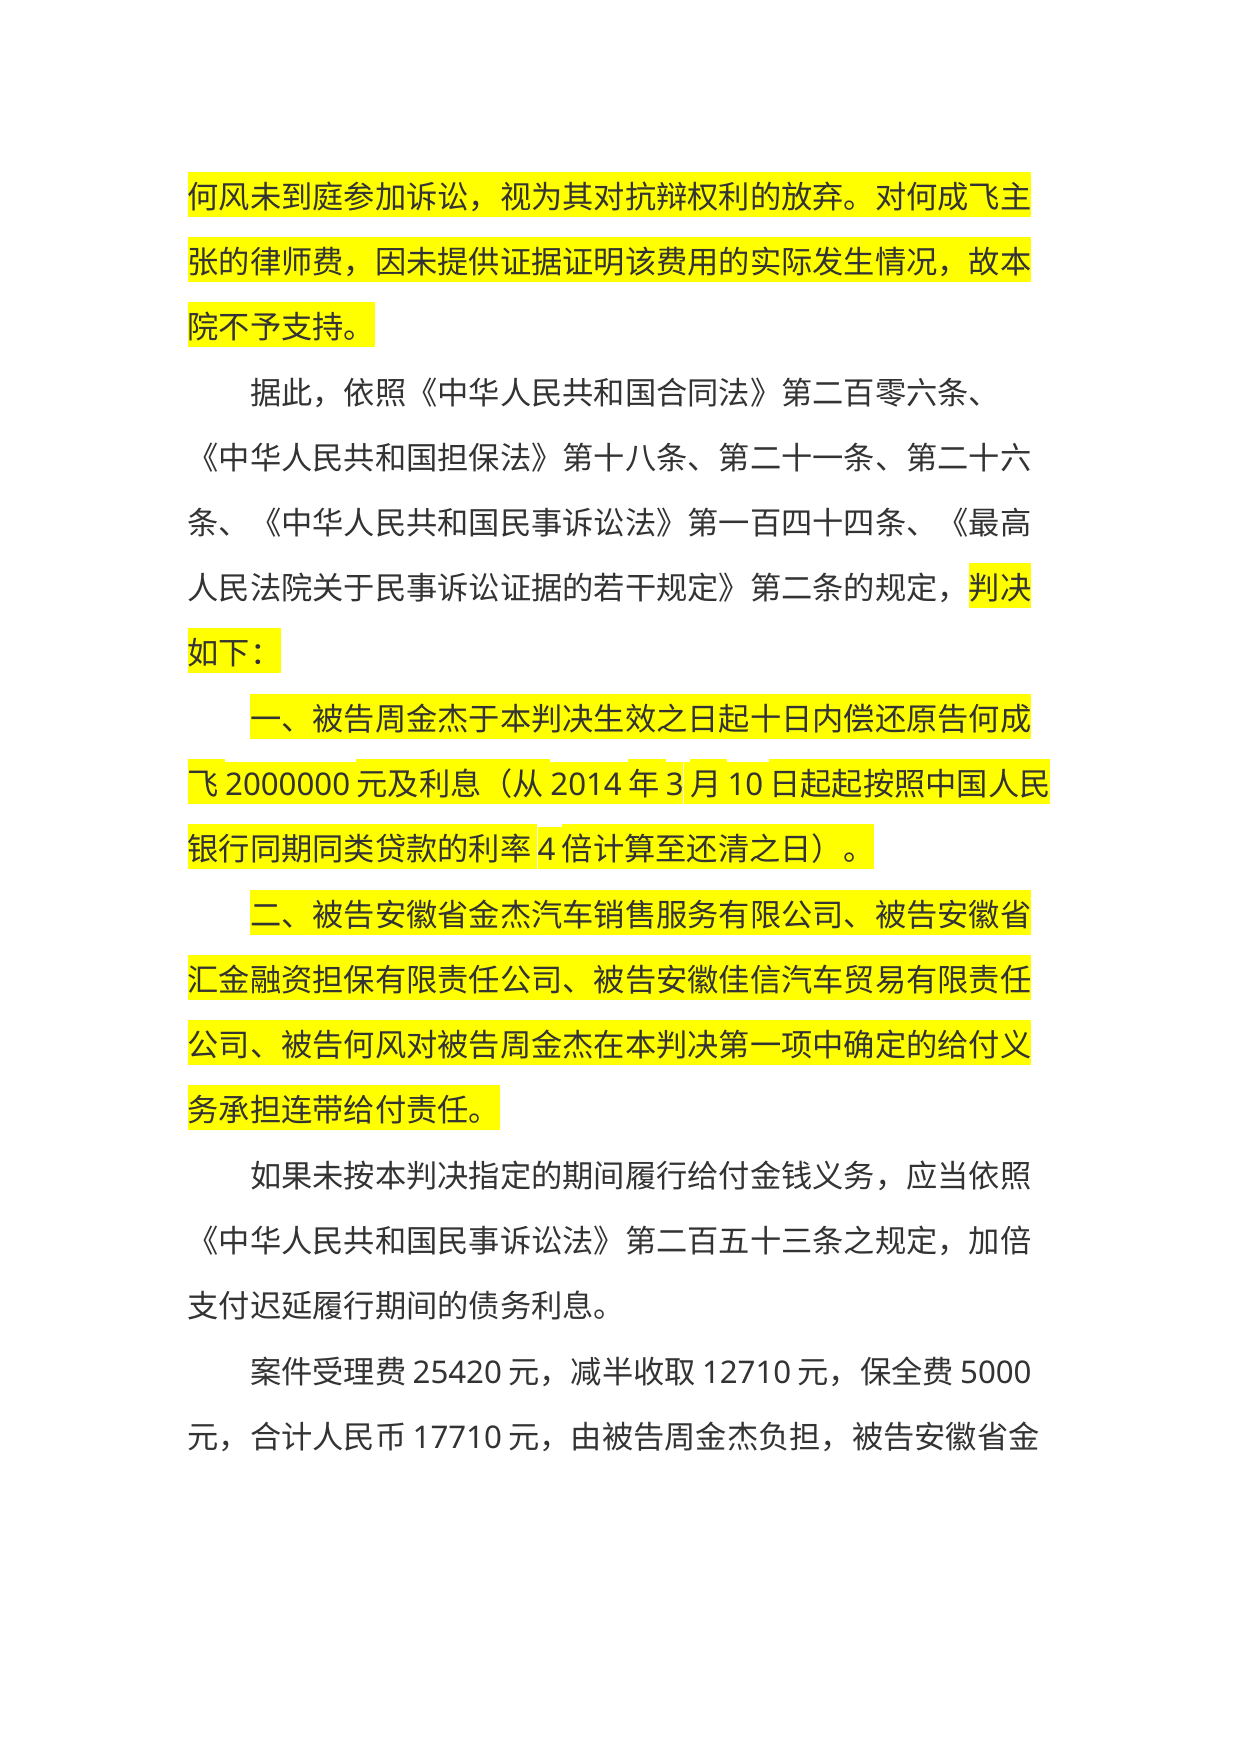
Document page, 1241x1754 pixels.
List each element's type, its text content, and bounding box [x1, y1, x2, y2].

text 据此，依照《中华人民共和国合同法》第二百零六条、《中华人民共和国担保法》第十八条、第二十一条、第二十六条、《中华人民共和国民事诉讼法》第一百四十四条、《最高人民法院关于民事诉讼证据的若干规定》第二条的规定，判决如下： [187, 358, 1053, 683]
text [187, 162, 1053, 357]
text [187, 1337, 1053, 1467]
text 一、被告周金杰于本判决生效之日起十日内偿还原告何成飞2000000元及利息（从2014年3月10日起起按照中国人民银行同期同类贷款的利率4倍计算至还清之日）。 [187, 684, 1053, 879]
text 二、被告安徽省金杰汽车销售服务有限公司、被告安徽省汇金融资担保有限责任公司、被告安徽佳信汽车贸易有限责任公司、被告何风对被告周金杰在本判决第一项中确定的给付义务承担连带给付责任。 [187, 880, 1053, 1140]
text 如果未按本判决指定的期间履行给付金钱义务，应当依照《中华人民共和国民事诉讼法》第二百五十三条之规定，加倍支付迟延履行期间的债务利息。 [187, 1141, 1053, 1336]
